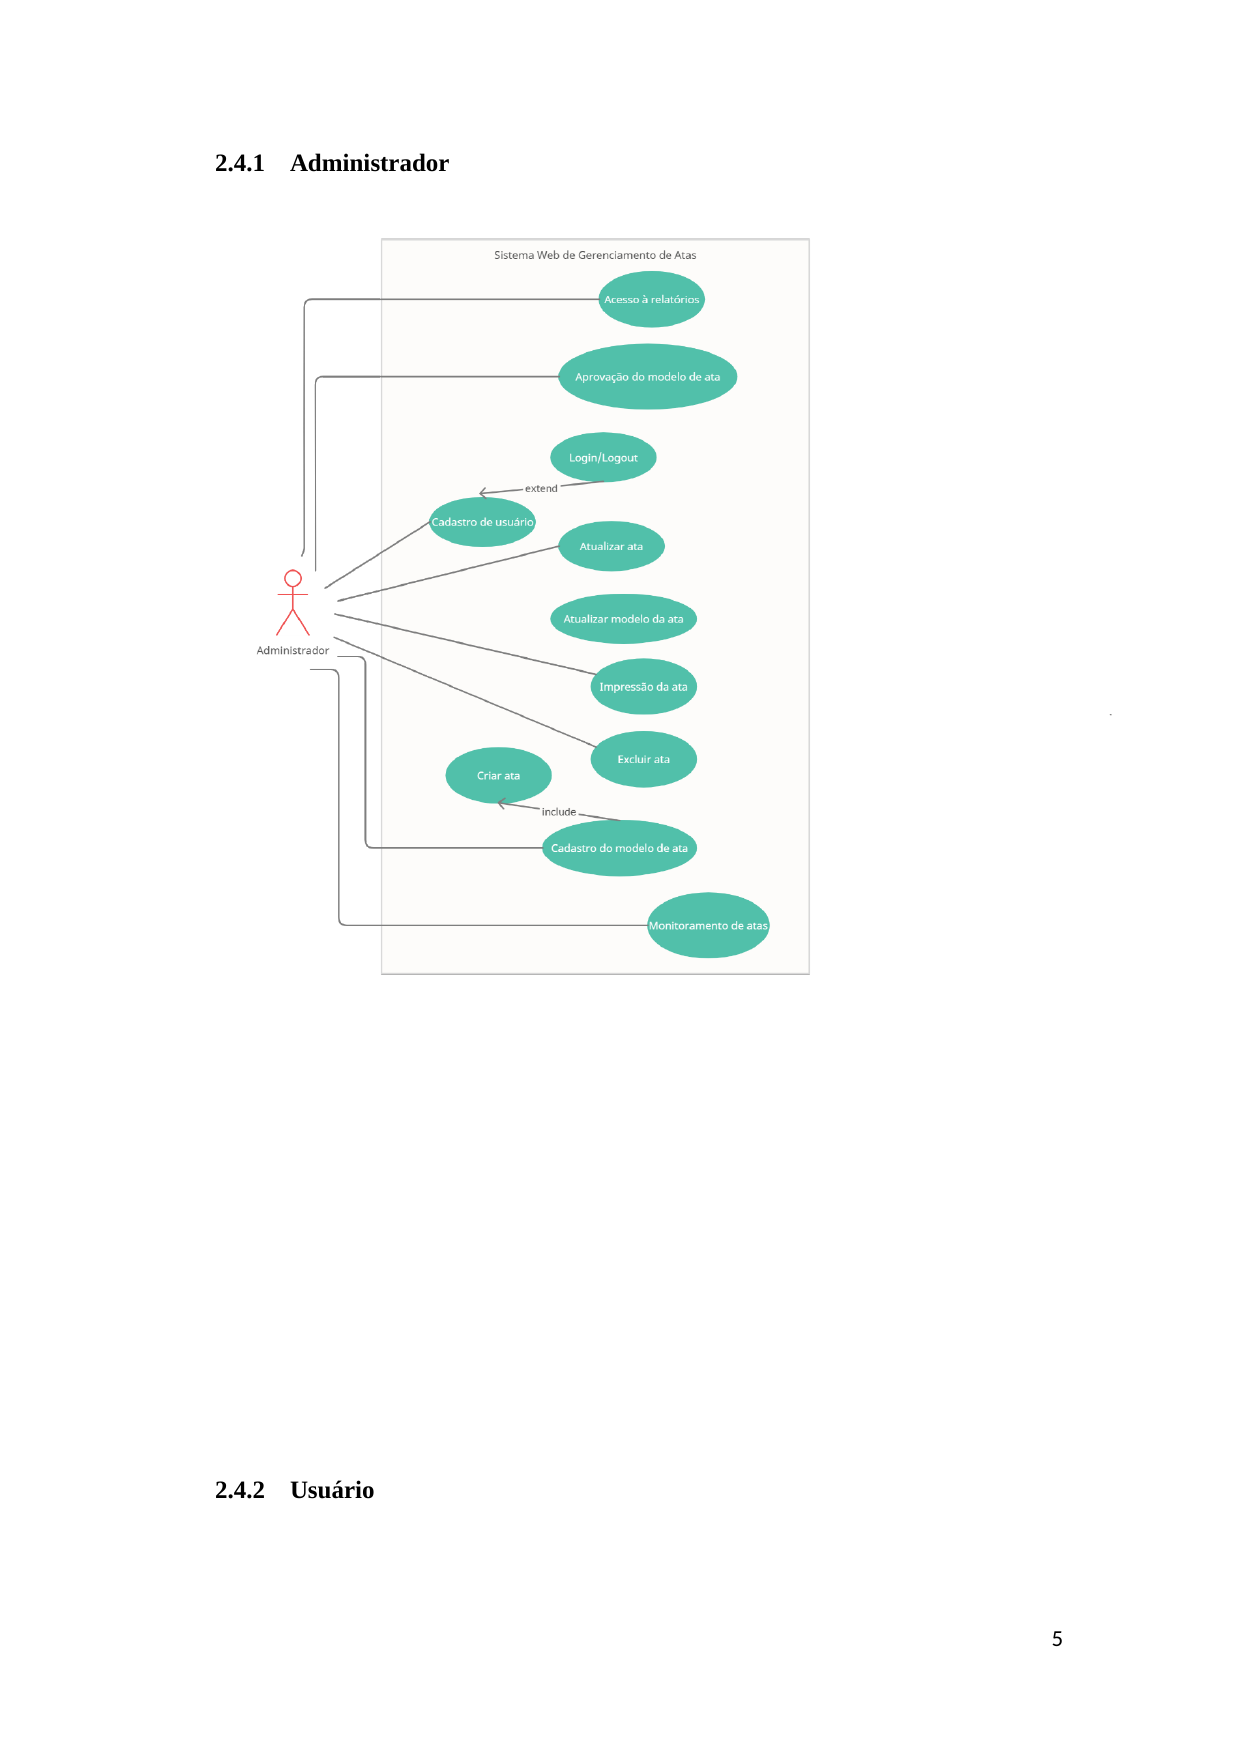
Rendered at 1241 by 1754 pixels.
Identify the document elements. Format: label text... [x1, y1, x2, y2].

picture [240, 223, 1127, 990]
subtitle Usuário [215, 1475, 1063, 1504]
subtitle Administrador [215, 148, 1063, 176]
